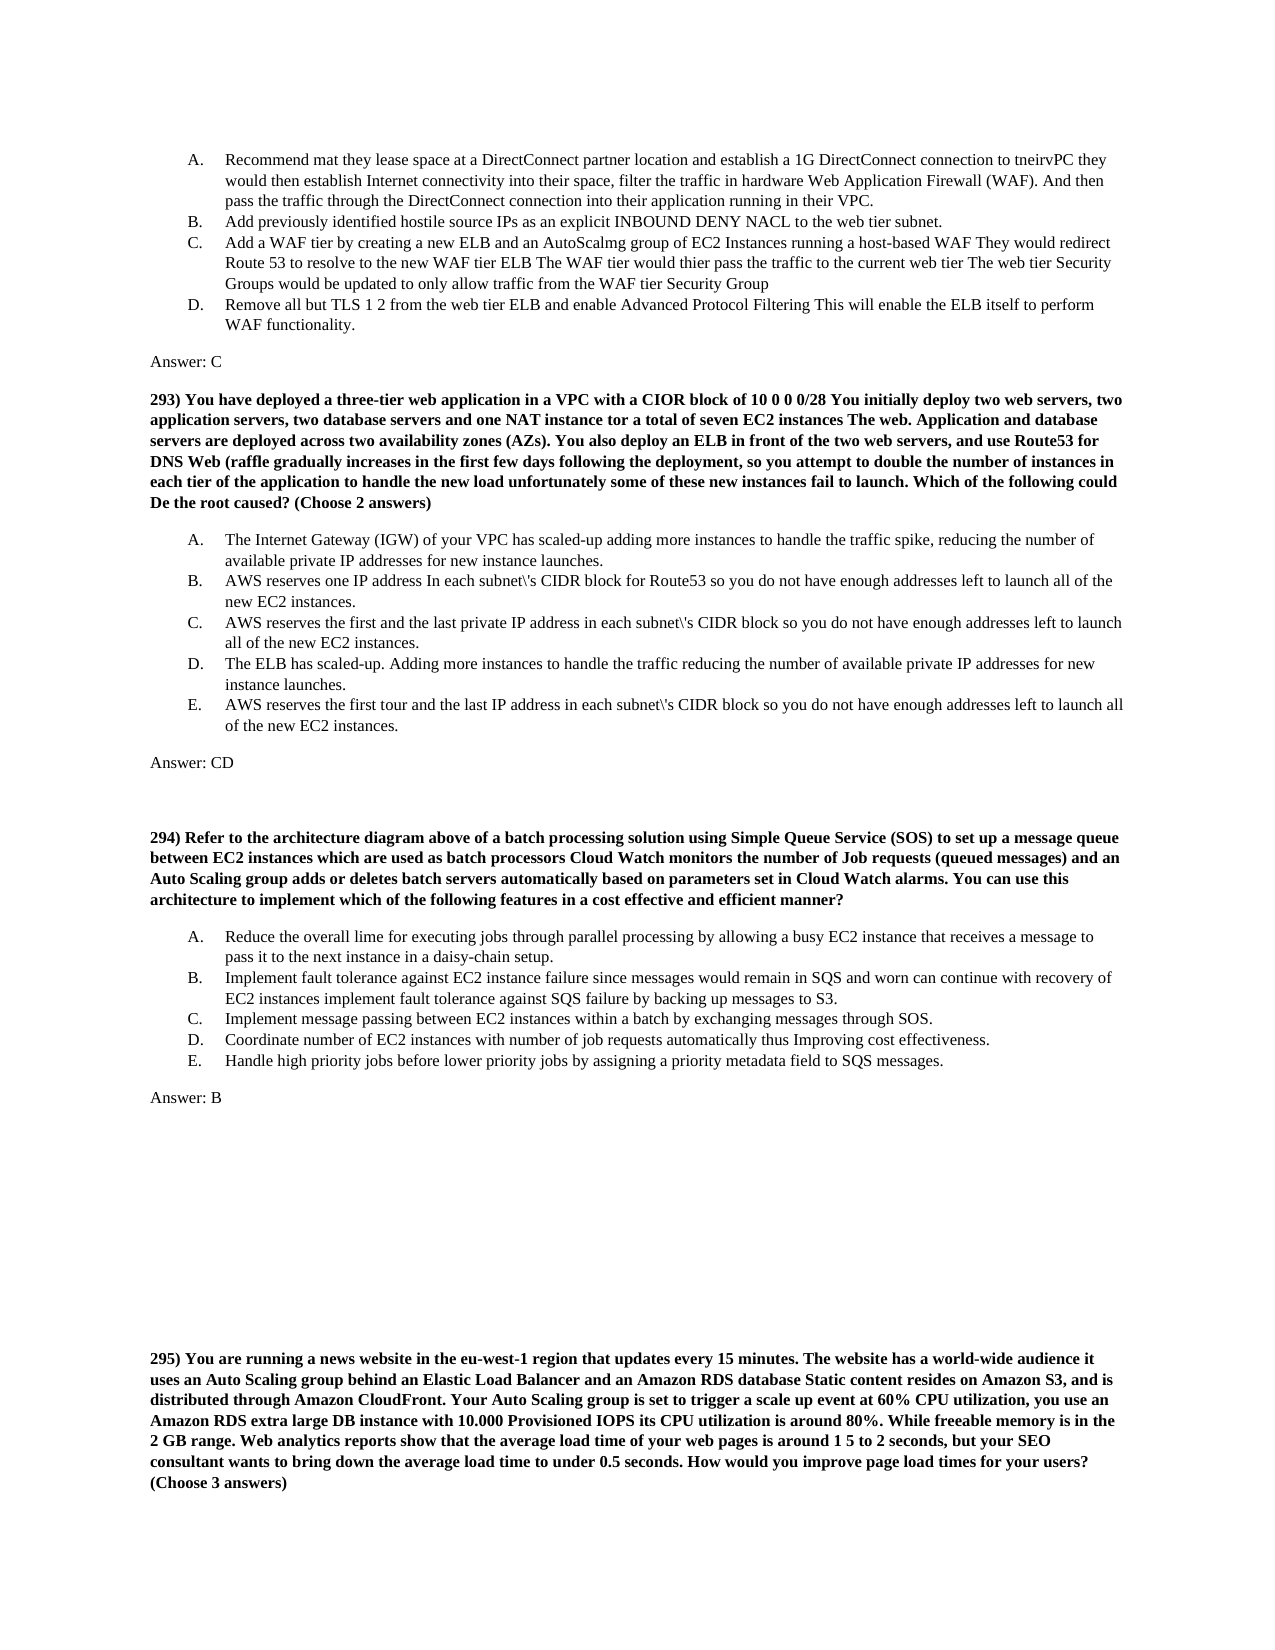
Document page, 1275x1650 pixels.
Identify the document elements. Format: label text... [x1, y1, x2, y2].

text Answer: C [150, 352, 1125, 371]
list Remove all but TLS 1 2 from the web tier ELB and enable Advanced Protocol Filtering This will enable the ELB itself to perform WAF functionality. [187, 294, 1125, 334]
text Answer: CD [150, 753, 1125, 772]
text 293) You have deployed a three-tier web application in a VPC with a CIOR block of 10 0 0 0/28 You initially deploy two web servers, two application servers, two database servers and one NAT instance tor a total of seven EC2 instances The web. Application and database servers are deployed across two availability zones (AZs). You also deploy an ELB in front of the two web servers, and use Route53 for DNS Web (raffle gradually increases in the first few days following the deployment, so you attempt to double the number of instances in each tier of the application to handle the new load unfortunately some of these new instances fail to launch. Which of the following could De the root caused? (Choose 2 answers) [150, 389, 1125, 512]
list Implement message passing between EC2 instances within a batch by exchanging messages through SOS. [187, 1009, 1125, 1028]
list Implement fault tolerance against EC2 instance failure since messages would remain in SQS and worn can continue with recovery of EC2 instances implement fault tolerance against SQS failure by backing up messages to S3. [187, 968, 1125, 1008]
list Add previously identified hostile source IPs as an explicit INBOUND DENY NACL to the web tier subnet. [187, 212, 1125, 231]
list AWS reserves the first tour and the last IP address in each subnet\'s CIDR block so you do not have enough addresses left to launch all of the new EC2 instances. [187, 695, 1125, 735]
list AWS reserves the first and the last private IP address in each subnet\'s CIDR block so you do not have enough addresses left to launch all of the new EC2 instances. [187, 612, 1125, 652]
list Reduce the overall lime for executing jobs through parallel processing by allowing a busy EC2 instance that receives a message to pass it to the next instance in a daisy-chain setup. [187, 927, 1125, 966]
list The ELB has scaled-up. Adding more instances to handle the traffic reducing the number of available private IP addresses for new instance launches. [187, 654, 1125, 693]
list Coordinate number of EC2 instances with number of job requests automatically thus Improving cost effectiveness. [187, 1030, 1125, 1049]
text 294) Refer to the architecture diagram above of a batch processing solution using Simple Queue Service (SOS) to set up a message queue between EC2 instances which are used as batch processors Cloud Watch monitors the number of Job requests (queued messages) and an Auto Scaling group adds or deletes batch servers automatically based on parameters set in Cloud Watch alarms. You can use this architecture to implement which of the following features in a cost effective and efficient manner? [150, 827, 1125, 908]
text 295) You are running a news website in the eu-west-1 region that updates every 15 minutes. The website has a world-wide audience it uses an Auto Scaling group behind an Elastic Load Balancer and an Amazon RDS database Static content resides on Amazon S3, and is distributed through Amazon CloudFront. Your Auto Scaling group is set to trigger a scale up event at 60% CPU utilization, you use an Amazon RDS extra large DB instance with 10.000 Provisioned IOPS its CPU utilization is around 80%. While freeable memory is in the 2 GB range. Web analytics reports show that the average load time of your web pages is around 1 5 to 2 seconds, but your SEO consultant wants to bring down the average load time to under 0.5 seconds. How would you improve page load times for your users? (Choose 3 answers) [150, 1349, 1125, 1492]
list Add a WAF tier by creating a new ELB and an AutoScalmg group of EC2 Instances running a host-based WAF They would redirect Route 53 to resolve to the new WAF tier ELB The WAF tier would thier pass the traffic to the current web tier The web tier Security Groups would be updated to only allow traffic from the WAF tier Security Group [187, 232, 1125, 293]
list AWS reserves one IP address In each subnet\'s CIDR block for Route53 so you do not have enough addresses left to launch all of the new EC2 instances. [187, 571, 1125, 611]
list Recommend mat they lease space at a DirectConnect partner location and establish a 1G DirectConnect connection to tneirvPC they would then establish Internet connectivity into their space, filter the traffic in hardware Web Application Firewall (WAF). And then pass the traffic through the DirectConnect connection into their application running in their VPC. [187, 150, 1125, 210]
list The Internet Gateway (IGW) of your VPC has scaled-up adding more instances to handle the traffic spike, reducing the number of available private IP addresses for new instance launches. [187, 530, 1125, 570]
text Answer: B [150, 1088, 1125, 1107]
list Handle high priority jobs before lower priority jobs by assigning a priority metadata field to SQS messages. [187, 1050, 1125, 1069]
